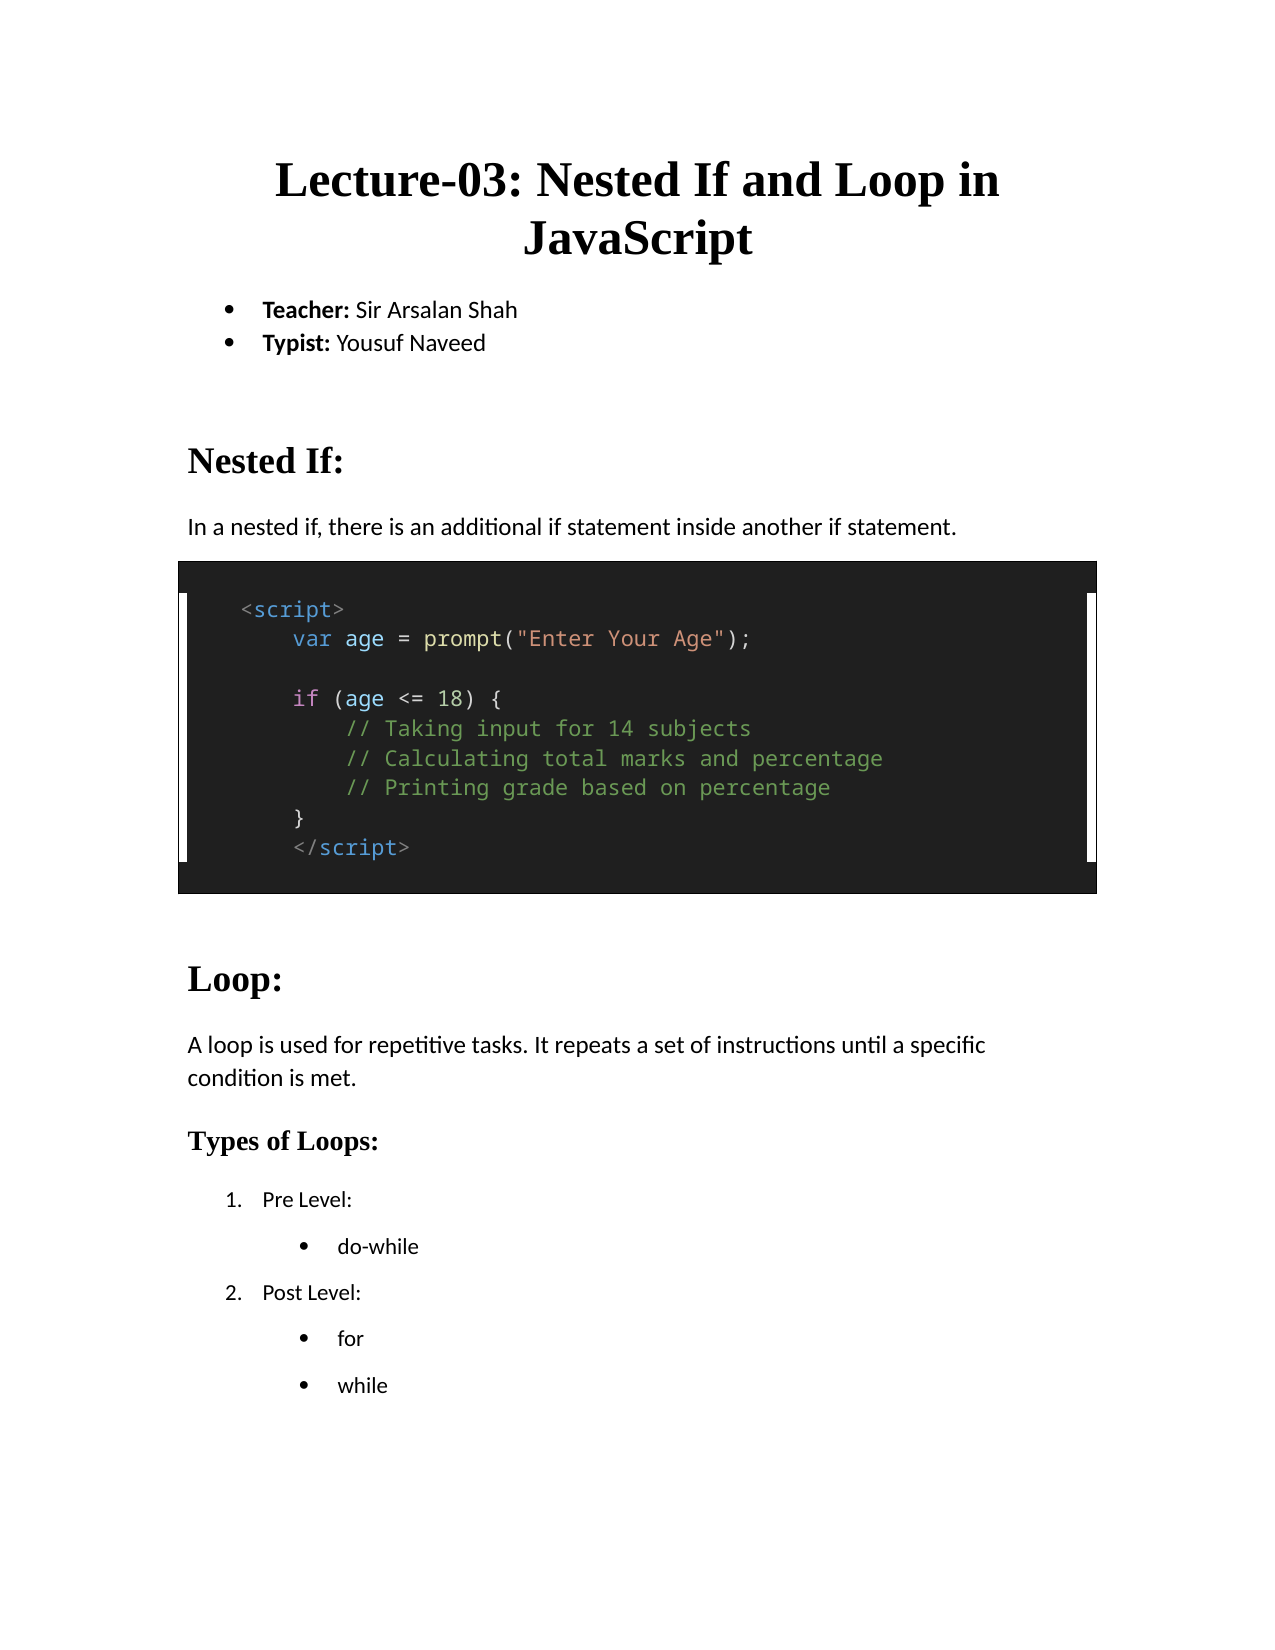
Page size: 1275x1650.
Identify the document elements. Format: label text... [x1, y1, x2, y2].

list Pre Level: [225, 1186, 1087, 1213]
text // Taking input for 14 subjects [187, 713, 1087, 742]
list Typist: Yousuf Naveed [225, 327, 1087, 358]
text var age = prompt("Enter Your Age"); [187, 623, 1087, 653]
list Post Level: [225, 1278, 1087, 1306]
list while [300, 1371, 1087, 1399]
text In a nested if, there is an additional if statement inside another if statement. [187, 511, 1087, 542]
subtitle Nested If: [187, 439, 1087, 482]
list do-while [300, 1232, 1087, 1260]
text // Calculating total marks and percentage [187, 742, 1087, 772]
subtitle Lecture-03: Nested If and Loop in JavaScript [187, 150, 1087, 265]
text if (age <= 18) { [187, 683, 1087, 713]
text } [187, 802, 1087, 832]
text <script> [187, 593, 1087, 623]
text A loop is used for repetitive tasks. It repeats a set of instructions until a specific condition is met. [187, 1029, 1087, 1092]
list Teacher: Sir Arsalan Shah [225, 294, 1087, 325]
list for [300, 1324, 1087, 1353]
subtitle Types of Loops: [187, 1124, 1087, 1156]
subtitle Loop: [187, 957, 1087, 1000]
text // Printing grade based on percentage [187, 772, 1087, 802]
text </script> [187, 832, 1087, 858]
